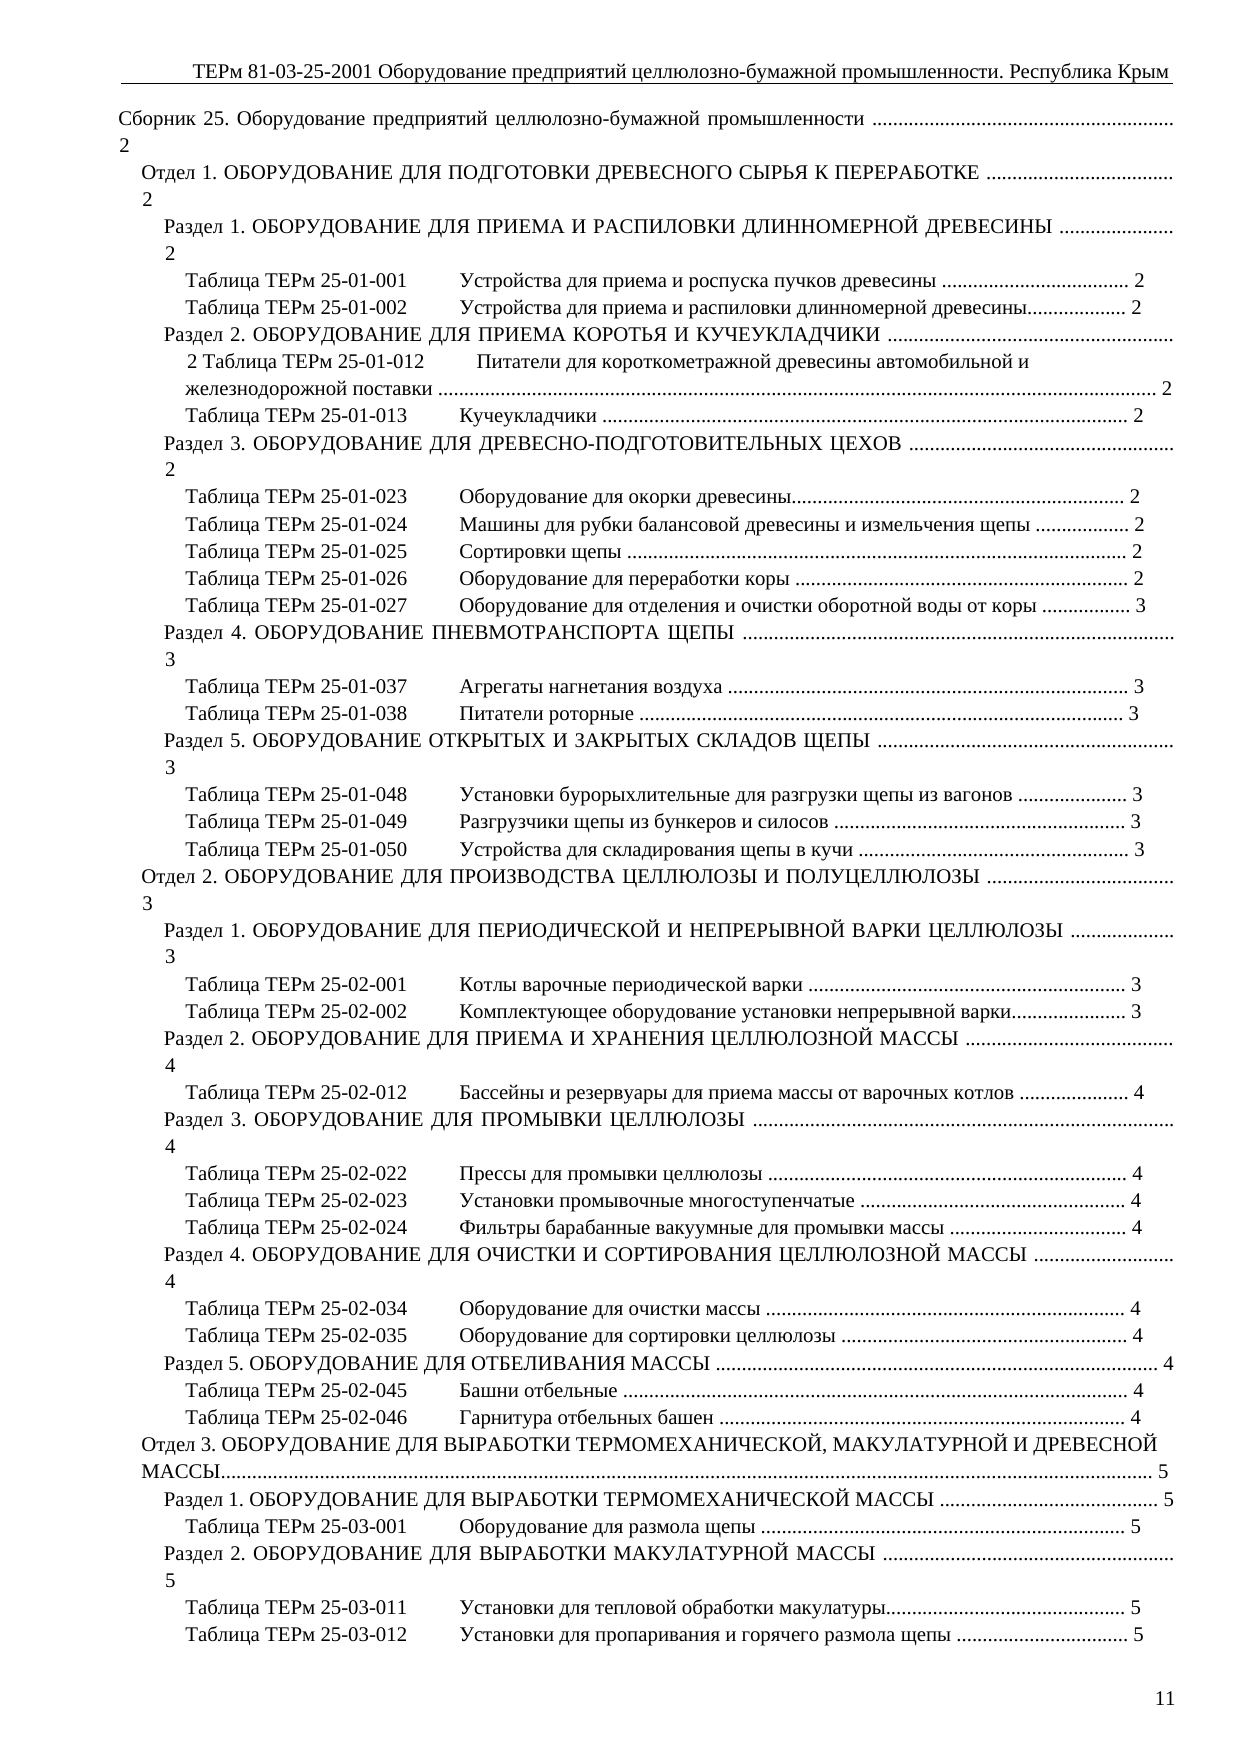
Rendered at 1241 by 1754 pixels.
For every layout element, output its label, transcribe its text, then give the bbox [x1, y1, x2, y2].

text Таблица ТЕРм 25-02-045 Башни отбельные ................................................................................................. 4 [185, 1378, 1175, 1402]
text Раздел 5. ОБОРУДОВАНИЕ ДЛЯ ОТБЕЛИВАНИЯ МАССЫ ..................................................................................... 4 [164, 1351, 1175, 1375]
text Раздел 4. ОБОРУДОВАНИЕ ПНЕВМОТРАНСПОРТА ЩЕПЫ ................................................................................... 3 [164, 620, 1175, 671]
text Таблица ТЕРм 25-02-022 Прессы для промывки целлюлозы ..................................................................... 4 [185, 1161, 1175, 1185]
text Таблица ТЕРм 25-01-023 Оборудование для окорки древесины................................................................ 2 [185, 484, 1175, 508]
text МАССЫ................................................................................................................................................................................... 5 [141, 1459, 1175, 1483]
text Раздел 3. ОБОРУДОВАНИЕ ДЛЯ ДРЕВЕСНО-ПОДГОТОВИТЕЛЬНЫХ ЦЕХОВ ................................................... 2 [164, 430, 1175, 481]
text Отдел 3. ОБОРУДОВАНИЕ ДЛЯ ВЫРАБОТКИ ТЕРМОМЕХАНИЧЕСКОЙ, МАКУЛАТУРНОЙ И ДРЕВЕСНОЙ [141, 1432, 1175, 1456]
text Раздел 2. ОБОРУДОВАНИЕ ДЛЯ ПРИЕМА И ХРАНЕНИЯ ЦЕЛЛЮЛОЗНОЙ МАССЫ ........................................ 4 [164, 1026, 1175, 1077]
text железнодорожной поставки .......................................................................................................................................... 2 [185, 376, 1175, 400]
text Раздел 3. ОБОРУДОВАНИЕ ДЛЯ ПРОМЫВКИ ЦЕЛЛЮЛОЗЫ ................................................................................. 4 [164, 1107, 1175, 1158]
text Таблица ТЕРм 25-01-049 Разгрузчики щепы из бункеров и силосов ........................................................ 3 [185, 809, 1175, 833]
text Сборник 25. Оборудование предприятий целлюлозно-бумажной промышленности .......................................................... 2 [118, 106, 1175, 157]
text Таблица ТЕРм 25-01-024 Машины для рубки балансовой древесины и измельчения щепы .................. 2 [185, 511, 1175, 536]
text Таблица ТЕРм 25-02-023 Установки промывочные многоступенчатые ................................................... 4 [185, 1188, 1175, 1212]
text Таблица ТЕРм 25-01-038 Питатели роторные ............................................................................................. 3 [185, 701, 1175, 725]
text Таблица ТЕРм 25-01-026 Оборудование для переработки коры ................................................................ 2 [185, 566, 1175, 590]
text Таблица ТЕРм 25-02-034 Оборудование для очистки массы ..................................................................... 4 [185, 1296, 1175, 1320]
text Таблица ТЕРм 25-02-002 Комплектующее оборудование установки непрерывной варки...................... 3 [185, 999, 1175, 1023]
text Раздел 5. ОБОРУДОВАНИЕ ОТКРЫТЫХ И ЗАКРЫТЫХ СКЛАДОВ ЩЕПЫ ......................................................... 3 [164, 728, 1175, 779]
text Таблица ТЕРм 25-01-037 Агрегаты нагнетания воздуха ............................................................................. 3 [185, 674, 1175, 698]
text Таблица ТЕРм 25-01-027 Оборудование для отделения и очистки оборотной воды от коры ................. 3 [185, 593, 1175, 617]
text Таблица ТЕРм 25-01-025 Сортировки щепы ................................................................................................ 2 [185, 539, 1175, 563]
text Раздел 2. ОБОРУДОВАНИЕ ДЛЯ ВЫРАБОТКИ МАКУЛАТУРНОЙ МАССЫ ........................................................ 5 [164, 1541, 1175, 1592]
text Таблица ТЕРм 25-01-048 Установки бурорыхлительные для разгрузки щепы из вагонов ..................... 3 [185, 782, 1175, 806]
text Таблица ТЕРм 25-03-001 Оборудование для размола щепы ...................................................................... 5 [185, 1514, 1175, 1538]
text Раздел 4. ОБОРУДОВАНИЕ ДЛЯ ОЧИСТКИ И СОРТИРОВАНИЯ ЦЕЛЛЮЛОЗНОЙ МАССЫ ........................... 4 [164, 1242, 1175, 1293]
text Таблица ТЕРм 25-03-011 Установки для тепловой обработки макулатуры.............................................. 5 [185, 1595, 1175, 1619]
text Таблица ТЕРм 25-02-024 Фильтры барабанные вакуумные для промывки массы .................................. 4 [185, 1215, 1175, 1239]
text Отдел 2. ОБОРУДОВАНИЕ ДЛЯ ПРОИЗВОДСТВА ЦЕЛЛЮЛОЗЫ И ПОЛУЦЕЛЛЮЛОЗЫ .................................... 3 [141, 864, 1175, 914]
text Раздел 1. ОБОРУДОВАНИЕ ДЛЯ ПРИЕМА И РАСПИЛОВКИ ДЛИННОМЕРНОЙ ДРЕВЕСИНЫ ...................... 2 [164, 214, 1175, 265]
text Таблица ТЕРм 25-01-013 Кучеукладчики ..................................................................................................... 2 [185, 403, 1175, 427]
text Отдел 1. ОБОРУДОВАНИЕ ДЛЯ ПОДГОТОВКИ ДРЕВЕСНОГО СЫРЬЯ К ПЕРЕРАБОТКЕ .................................... 2 [141, 160, 1175, 211]
text Таблица ТЕРм 25-01-050 Устройства для складирования щепы в кучи .................................................... 3 [185, 837, 1175, 861]
text Таблица ТЕРм 25-01-002 Устройства для приема и распиловки длинномерной древесины................... 2 [185, 295, 1175, 319]
text Раздел 2. ОБОРУДОВАНИЕ ДЛЯ ПРИЕМА КОРОТЬЯ И КУЧЕУКЛАДЧИКИ ....................................................... 2 Таблица ТЕРм 25-01-012 Питатели для короткометражной древесины автомобильной и [164, 322, 1175, 373]
text Раздел 1. ОБОРУДОВАНИЕ ДЛЯ ПЕРИОДИЧЕСКОЙ И НЕПРЕРЫВНОЙ ВАРКИ ЦЕЛЛЮЛОЗЫ .................... 3 [164, 918, 1175, 968]
text Раздел 1. ОБОРУДОВАНИЕ ДЛЯ ВЫРАБОТКИ ТЕРМОМЕХАНИЧЕСКОЙ МАССЫ .......................................... 5 [164, 1487, 1175, 1511]
text Таблица ТЕРм 25-01-001 Устройства для приема и роспуска пучков древесины .................................... 2 [185, 268, 1175, 292]
text Таблица ТЕРм 25-02-001 Котлы варочные периодической варки ............................................................. 3 [185, 972, 1175, 996]
text Таблица ТЕРм 25-02-012 Бассейны и резервуары для приема массы от варочных котлов ..................... 4 [185, 1080, 1175, 1104]
text Таблица ТЕРм 25-02-035 Оборудование для сортировки целлюлозы ....................................................... 4 [185, 1323, 1175, 1347]
text Таблица ТЕРм 25-03-012 Установки для пропаривания и горячего размола щепы ................................. 5 [185, 1622, 1175, 1646]
text Таблица ТЕРм 25-02-046 Гарнитура отбельных башен .............................................................................. 4 [185, 1405, 1175, 1429]
